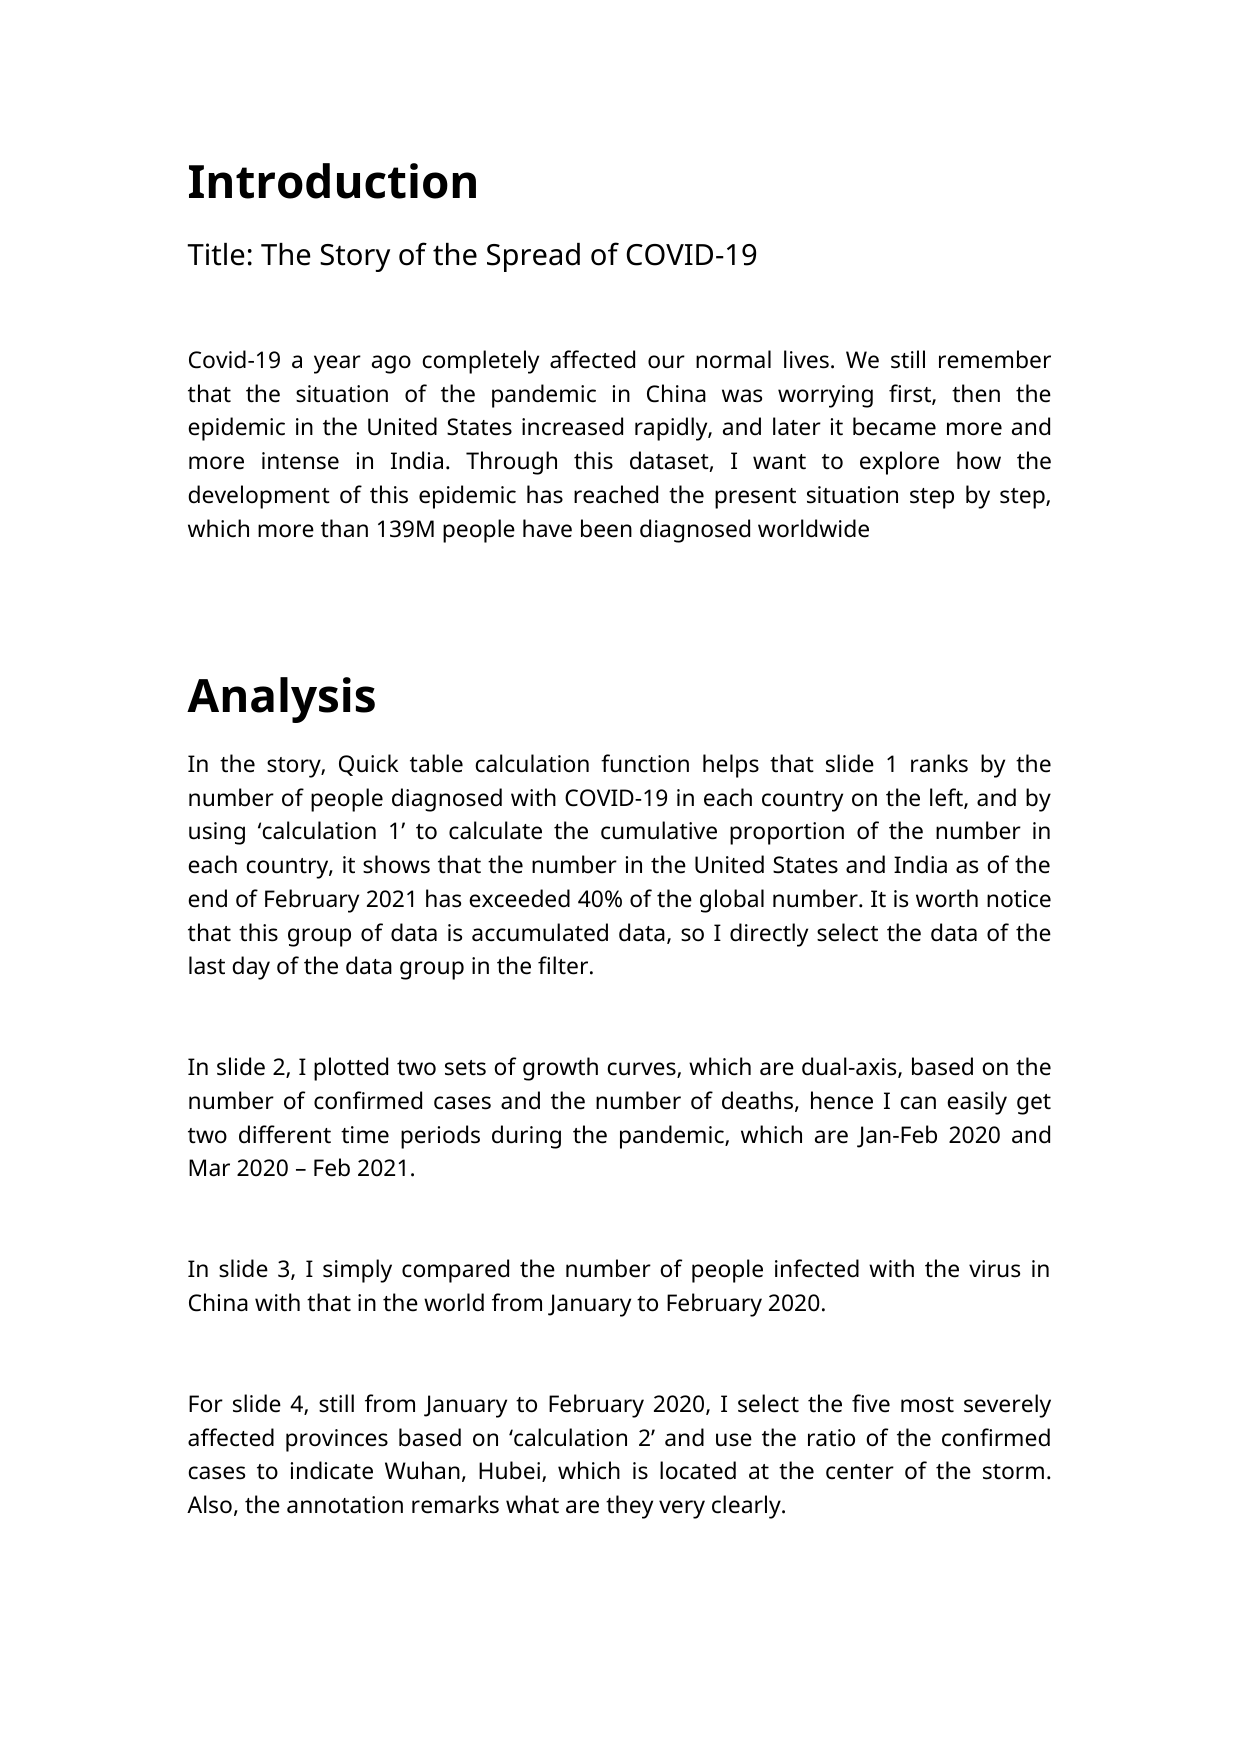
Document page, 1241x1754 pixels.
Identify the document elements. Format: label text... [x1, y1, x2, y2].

text Analysis [187, 664, 1053, 726]
text Title: The Story of the Spread of COVID-19 [187, 234, 1053, 274]
text Covid-19 a year ago completely affected our normal lives. We still remember that the situation of the pandemic in China was worrying first, then the epidemic in the United States increased rapidly, and later it became more and more intense in India. Through this dataset, I want to explore how the development of this epidemic has reached the present situation step by step, which more than 139M people have been diagnosed worldwide [187, 344, 1053, 544]
text In slide 2, I plotted two sets of growth curves, which are dual-axis, based on the number of confirmed cases and the number of deaths, hence I can easily get two different time periods during the pandemic, which are Jan-Feb 2020 and Mar 2020 – Feb 2021. [187, 1051, 1053, 1184]
text For slide 4, still from January to February 2020, I select the five most severely affected provinces based on ‘calculation 2’ and use the ratio of the confirmed cases to indicate Wuhan, Hubei, which is located at the center of the storm. Also, the annotation remarks what are they very clearly. [187, 1388, 1053, 1520]
text In the story, Quick table calculation function helps that slide 1 ranks by the number of people diagnosed with COVID-19 in each country on the left, and by using ‘calculation 1’ to calculate the cumulative proportion of the number in each country, it shows that the number in the United States and India as of the end of February 2021 has exceeded 40% of the global number. It is worth notice that this group of data is accumulated data, so I directly select the data of the last day of the data group in the filter. [187, 748, 1053, 982]
text In slide 3, I simply compared the number of people infected with the virus in China with that in the world from January to February 2020. [187, 1253, 1053, 1318]
text Introduction [187, 150, 1053, 212]
